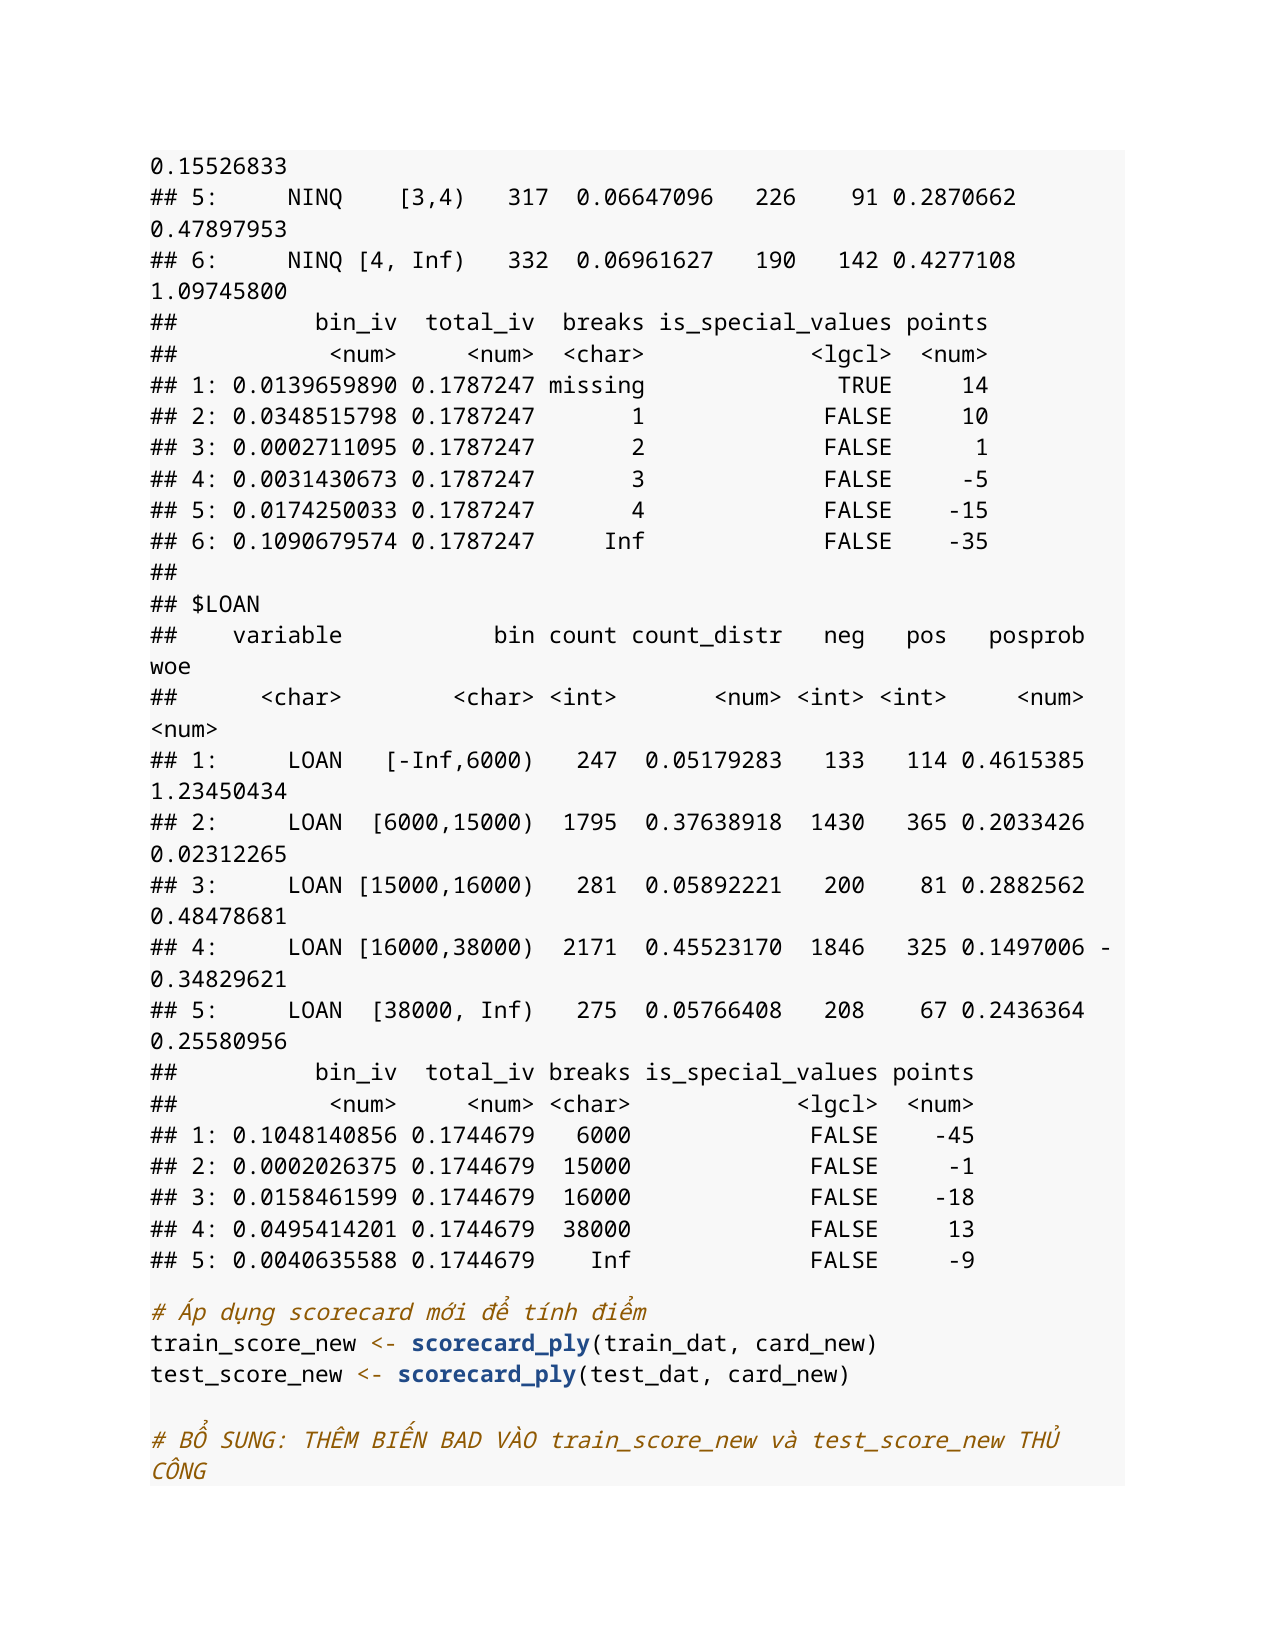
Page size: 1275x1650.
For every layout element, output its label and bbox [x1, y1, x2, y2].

text [150, 1296, 1125, 1486]
text [150, 150, 1125, 1275]
